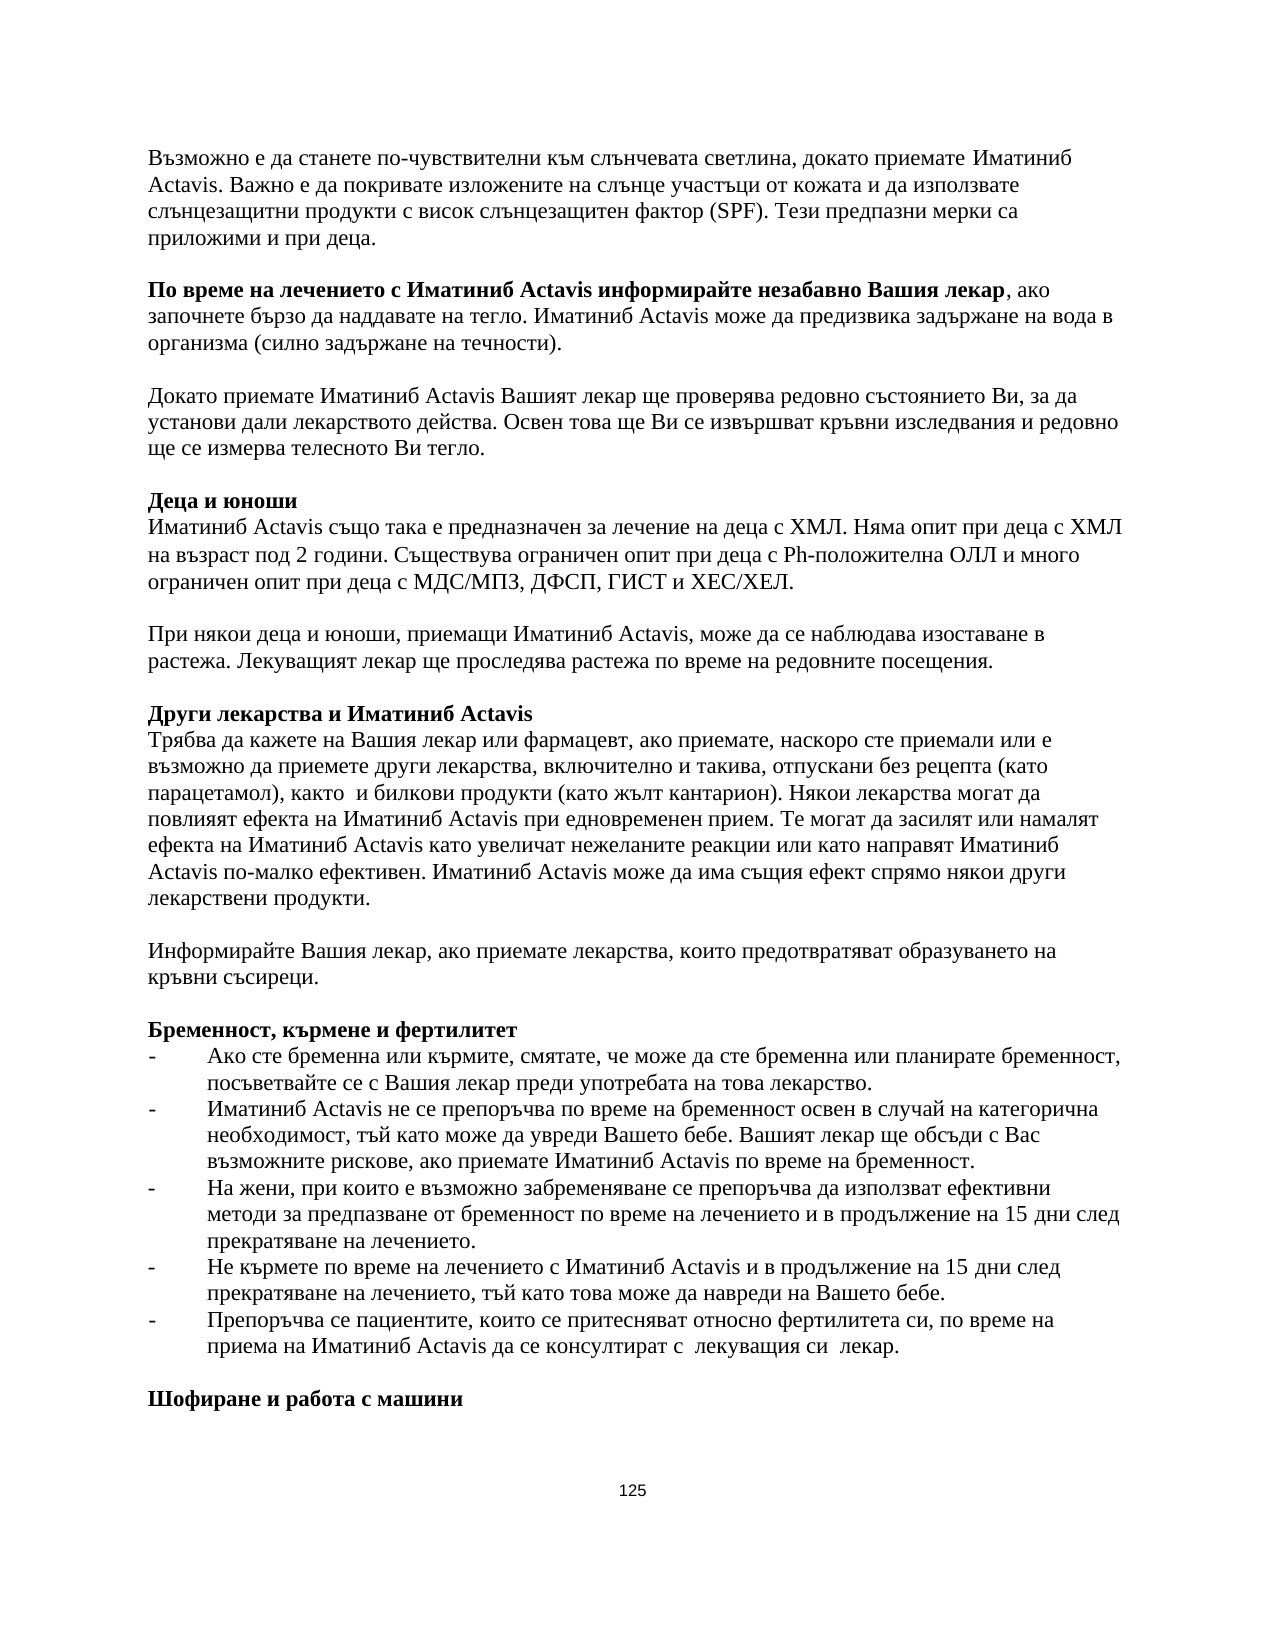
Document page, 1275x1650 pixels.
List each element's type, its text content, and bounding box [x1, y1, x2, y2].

text Иматиниб Actavis също така е предназначен за лечение на деца с ХМЛ. Няма опит при деца с ХМЛ на възраст под 2 години. Съществува ограничен опит при деца с Ph-положителна ОЛЛ и много ограничен опит при деца с МДС/МПЗ, ДФСП, ГИСТ и ХЕС/ХЕЛ. [148, 513, 1127, 594]
text Шофиране и работа с машини [148, 1385, 1127, 1411]
text Трябва да кажете на Вашия лекар или фармацевт, ако приемате, наскоро сте приемали или е възможно да приемете други лекарства, включително и такива, отпускани без рецепта (като парацетамол), както и билкови продукти (като жълт кантарион). Някои лекарства могат да повлияят ефекта на Иматиниб Actavis при едновременен прием. Те могат да засилят или намалят ефекта на Иматиниб Actavis като увеличат нежеланите реакции или като направят Иматиниб Actavis по-малко ефективен. Иматиниб Actavis може да има същия ефект спрямо някои други лекарствени продукти. [148, 726, 1127, 910]
list На жени, при които е възможно забременяване се препоръчва да използват ефективни методи за предпазване от бременност по време на лечението и в продължение на 15 дни след прекратяване на лечението. [148, 1174, 1127, 1253]
list Препоръчва се пациентите, които се притесняват относно фертилитета си, по време на приема на Иматиниб Actavis да се консултират с лекуващия си лекар. [148, 1306, 1127, 1358]
text Възможно е да станете по-чувствителни към слънчевата светлина, докато приемате Иматиниб Actavis. Важно е да покривате изложените на слънце участъци от кожата и да използвате слънцезащитни продукти с висок слънцезащитен фактор (SPF). Тези предпазни мерки са приложими и при деца. [148, 144, 1127, 250]
text Докато приемате Иматиниб Actavis Вашият лекар ще проверява редовно състоянието Ви, за да установи дали лекарството действа. Освен това ще Ви се извършват кръвни изследвания и редовно ще се измерва телесното Ви тегло. [148, 382, 1127, 461]
text Деца и юноши [148, 487, 1127, 513]
list Иматиниб Actavis не се препоръчва по време на бременност освен в случай на категорична необходимост, тъй като може да увреди Вашето бебе. Вашият лекар ще обсъди с Вас възможните рискове, ако приемате Иматиниб Actavis по време на бременност. [148, 1095, 1127, 1174]
list Ако сте бременна или кърмите, смятате, че може да сте бременна или планирате бременност, посъветвайте се с Вашия лекар преди употребата на това лекарство. [148, 1042, 1127, 1095]
text Бременност, кърмене и фертилитет [148, 1016, 1127, 1042]
text Други лекарства и Иматиниб Actavis [148, 699, 1127, 726]
list Не кърмете по време на лечението с Иматиниб Actavis и в продължение на 15 дни след прекратяване на лечението, тъй като това може да навреди на Вашето бебе. [148, 1253, 1127, 1306]
text При някои деца и юноши, приемащи Иматиниб Actavis, може да се наблюдава изоставане в растежа. Лекуващият лекар ще проследява растежа по време на редовните посещения. [148, 621, 1127, 673]
text По време на лечението с Иматиниб Actavis информирайте незабавно Вашия лекар, ако започнете бързо да наддавате на тегло. Иматиниб Actavis може да предизвика задържане на вода в организма (силно задържане на течности). [148, 276, 1127, 355]
text Информирайте Вашия лекар, ако приемате лекарства, които предотвратяват образуването на кръвни съсиреци. [148, 937, 1127, 989]
